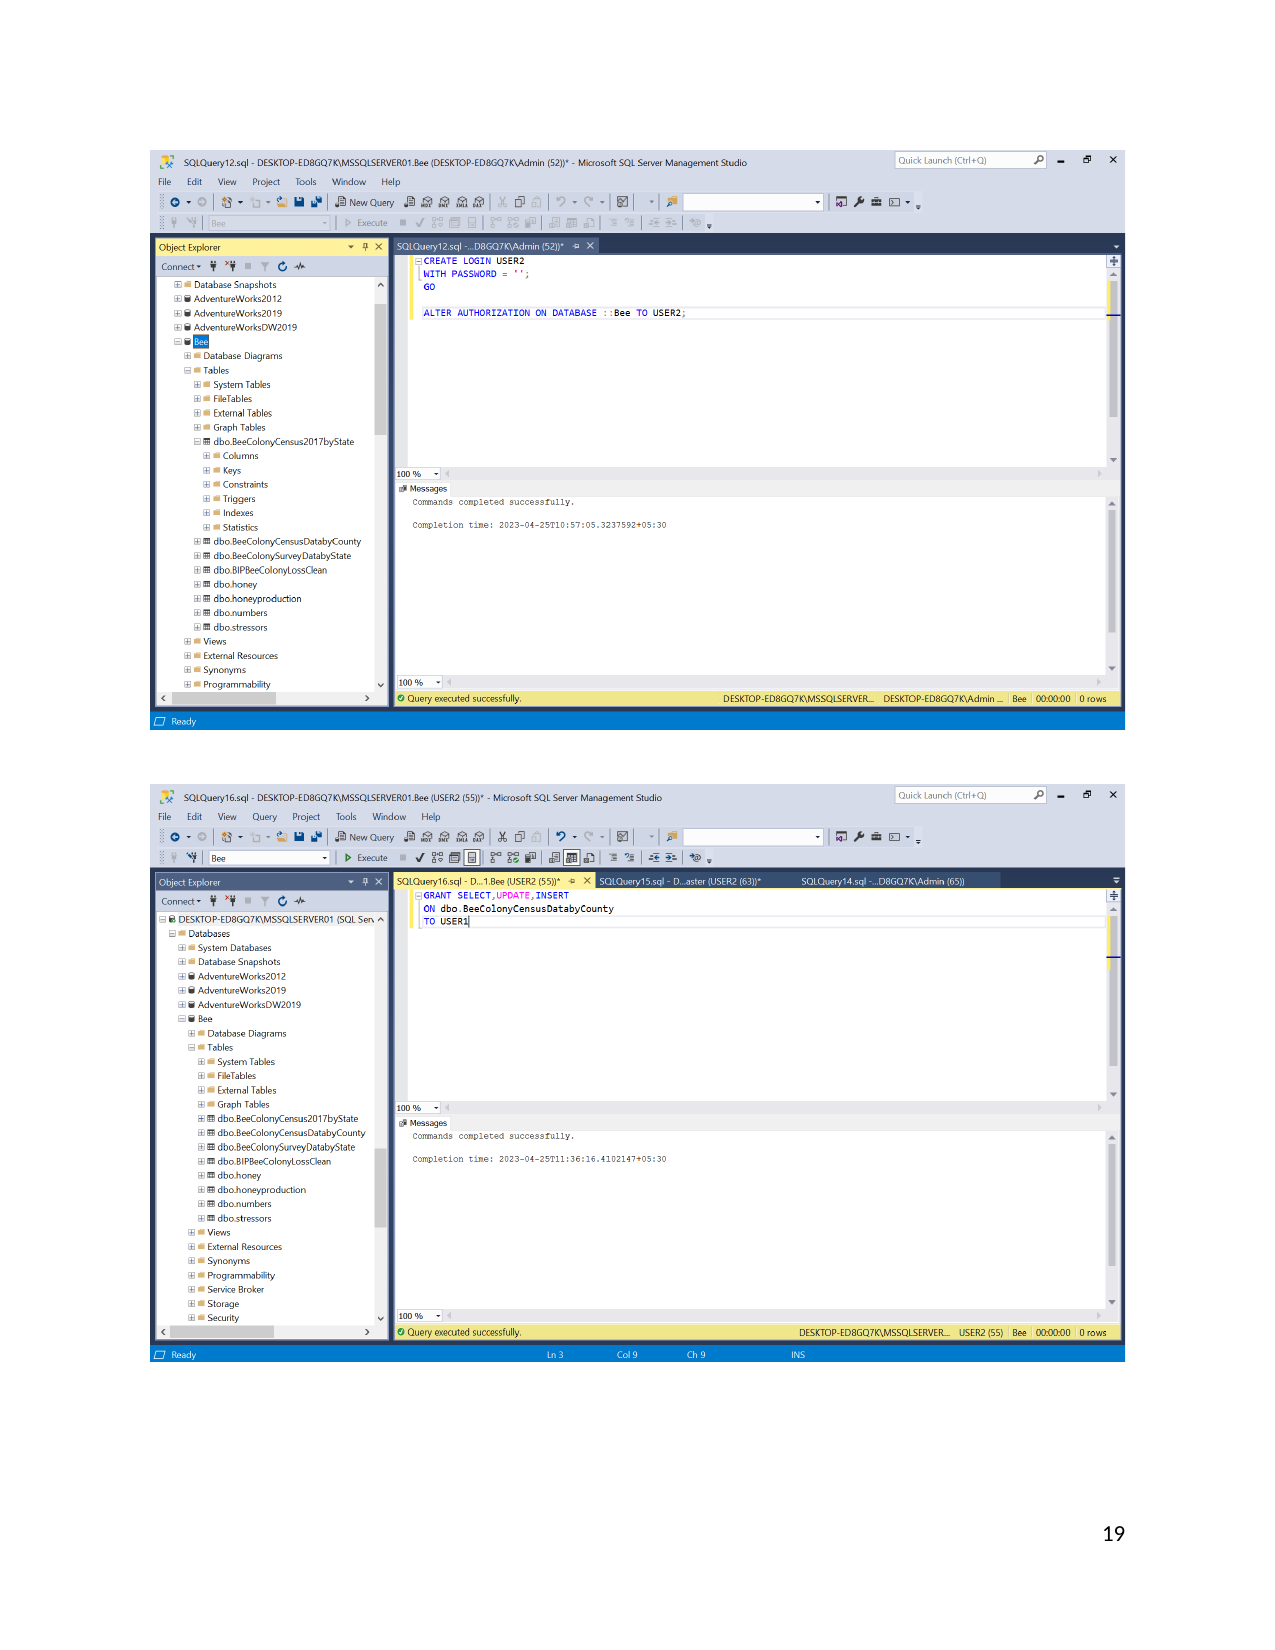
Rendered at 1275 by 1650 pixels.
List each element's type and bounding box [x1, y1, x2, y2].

picture [150, 150, 1125, 730]
picture [150, 784, 1125, 1362]
